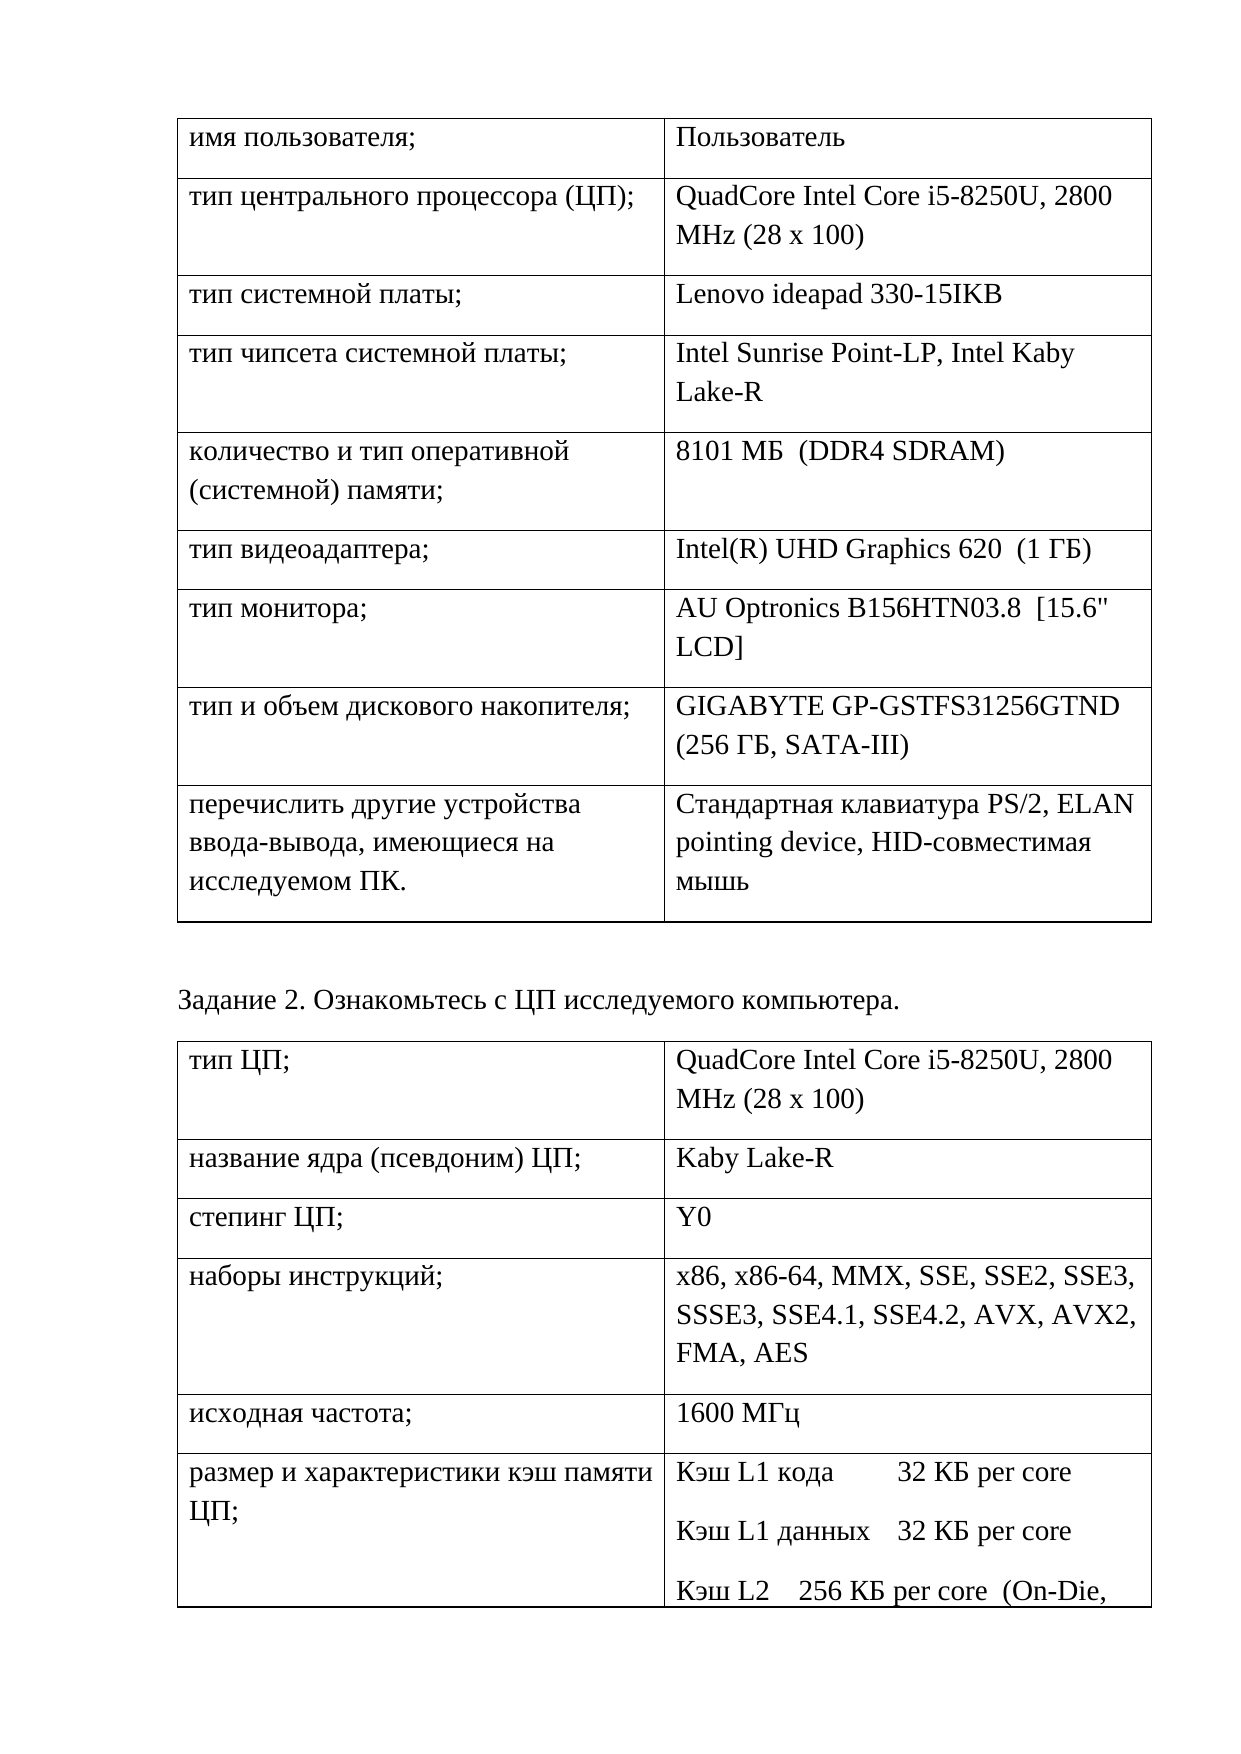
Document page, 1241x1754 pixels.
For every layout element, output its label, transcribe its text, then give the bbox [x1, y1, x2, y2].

table_cell количество и тип оперативной (системной) памяти; [178, 433, 664, 530]
table_cell тип монитора; [178, 590, 664, 687]
table_cell QuadCore Intel Core i5-8250U, 2800 MHz (28 x 100) [665, 179, 1151, 275]
table_cell тип центрального процессора (ЦП); [178, 179, 664, 275]
table_cell 1600 МГц [665, 1395, 1151, 1453]
table_cell AU Optronics B156HTN03.8 [15.6" LCD] [665, 590, 1151, 687]
table_cell Kaby Lake-R [665, 1140, 1151, 1198]
table_header тип ЦП; [178, 1042, 664, 1139]
table_cell название ядра (псевдоним) ЦП; [178, 1140, 664, 1198]
table_cell Lenovo ideapad 330-15IKB [665, 276, 1151, 334]
table_cell тип видеоадаптера; [178, 531, 664, 589]
table_cell Intel Sunrise Point-LP, Intel Kaby Lake-R [665, 336, 1151, 432]
table_cell 8101 МБ (DDR4 SDRAM) [665, 433, 1151, 530]
table_cell наборы инструкций; [178, 1259, 664, 1394]
table_cell x86, x86-64, MMX, SSE, SSE2, SSE3, SSSE3, SSE4.1, SSE4.2, AVX, AVX2, FMA, AES [665, 1259, 1151, 1394]
table_cell Y0 [665, 1199, 1151, 1257]
text Задание 2. Ознакомьтесь с ЦП исследуемого компьютера. [177, 982, 1152, 1015]
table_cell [665, 1454, 1151, 1606]
table_cell Стандартная клавиатура PS/2, ELAN pointing device, HID-совместимая мышь [665, 786, 1151, 921]
table_cell тип и объем дискового накопителя; [178, 688, 664, 785]
table_cell Пользователь [665, 119, 1151, 177]
table_cell имя пользователя; [178, 119, 664, 177]
table_cell GIGABYTE GP-GSTFS31256GTND (256 ГБ, SATA-III) [665, 688, 1151, 785]
table_cell тип системной платы; [178, 276, 664, 334]
table_cell перечислить другие устройства ввода-вывода, имеющиеся на исследуемом ПК. [178, 786, 664, 921]
table_cell исходная частота; [178, 1395, 664, 1453]
table_header QuadCore Intel Core i5-8250U, 2800 MHz (28 x 100) [665, 1042, 1151, 1139]
table_cell Intel(R) UHD Graphics 620 (1 ГБ) [665, 531, 1151, 589]
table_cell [178, 1454, 664, 1606]
table_cell степинг ЦП; [178, 1199, 664, 1257]
table_cell тип чипсета системной платы; [178, 336, 664, 432]
